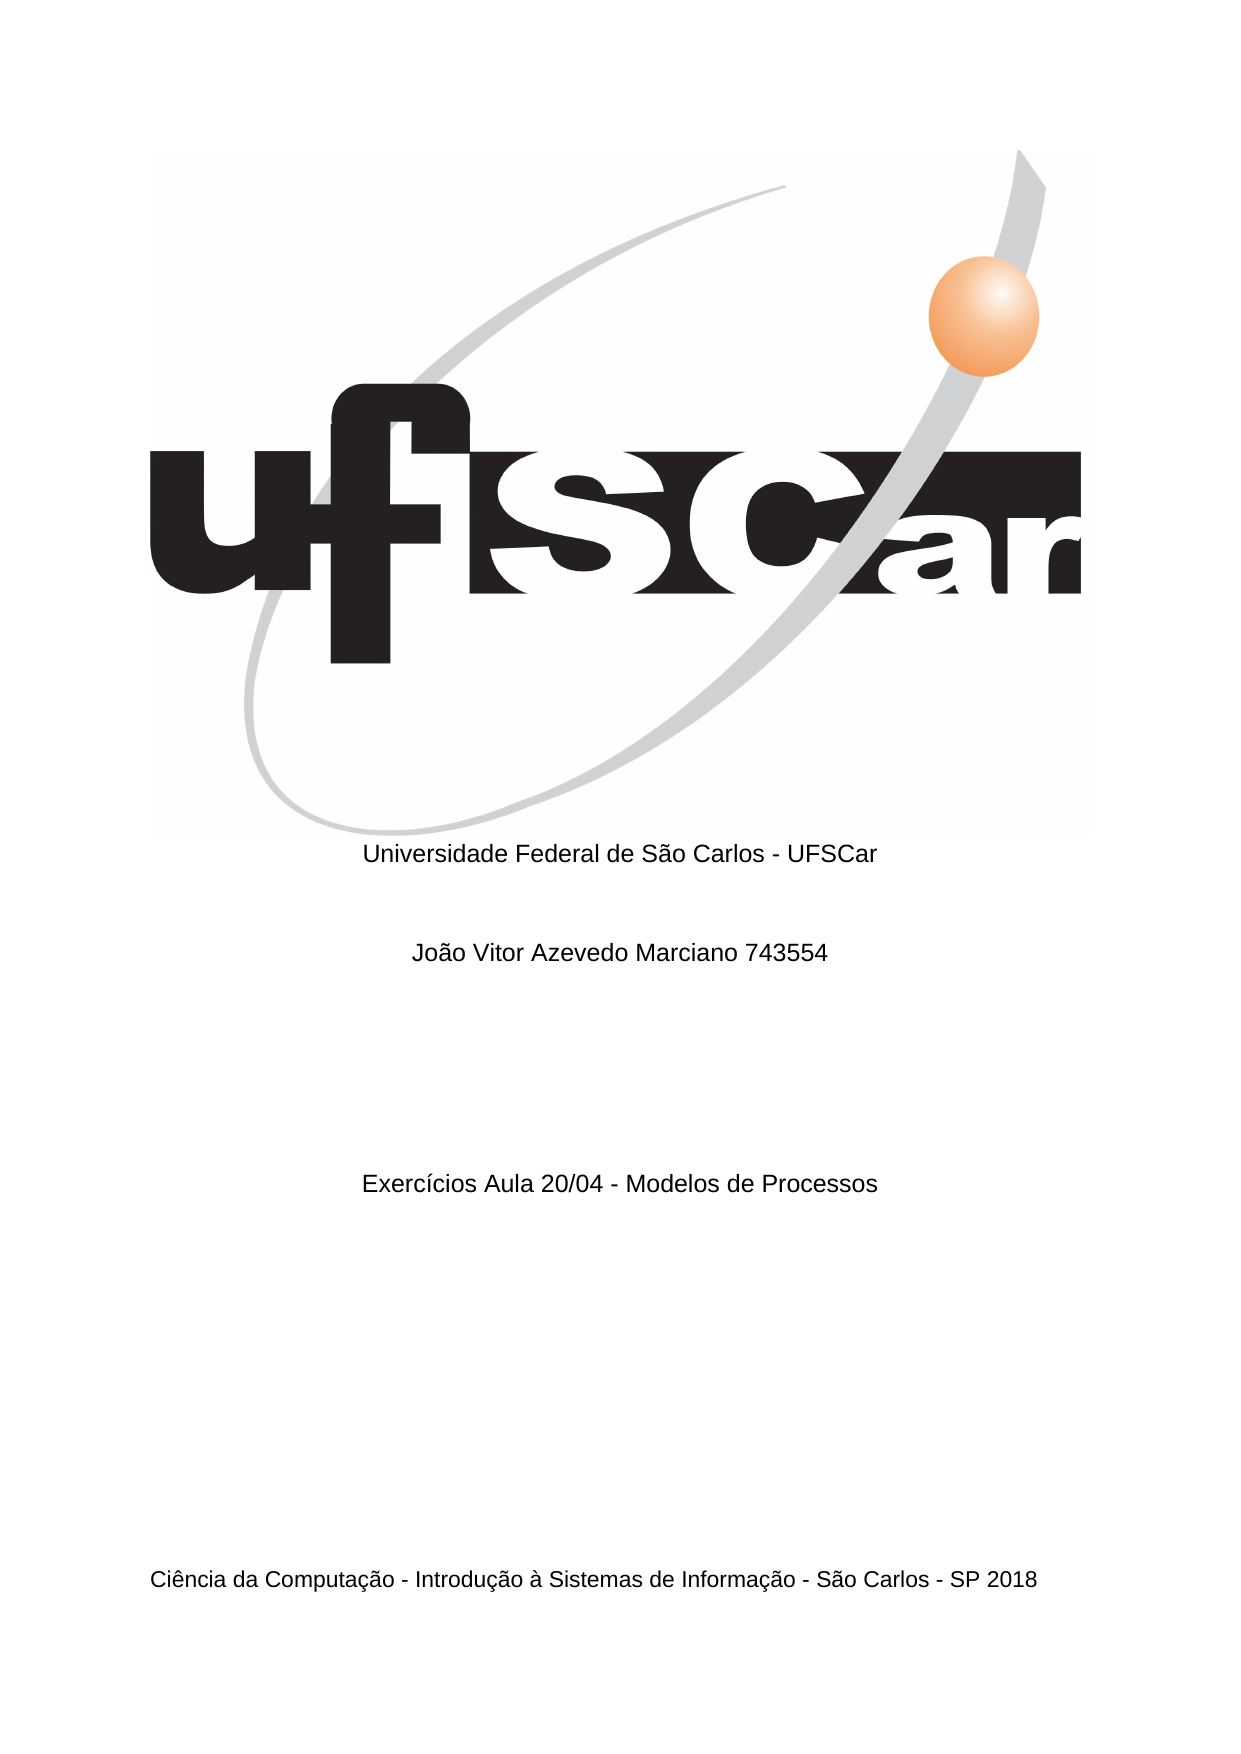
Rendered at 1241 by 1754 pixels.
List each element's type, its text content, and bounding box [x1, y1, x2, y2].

text Exercícios Aula 20/04 - Modelos de Processos [150, 1169, 1090, 1198]
picture [150, 150, 1091, 836]
text João Vitor Azevedo Marciano 743554 [150, 938, 1090, 967]
text Universidade Federal de São Carlos - UFSCar [150, 839, 1090, 868]
text Ciência da Computação - Introdução à Sistemas de Informação - São Carlos - SP 2018 [150, 1566, 1090, 1592]
